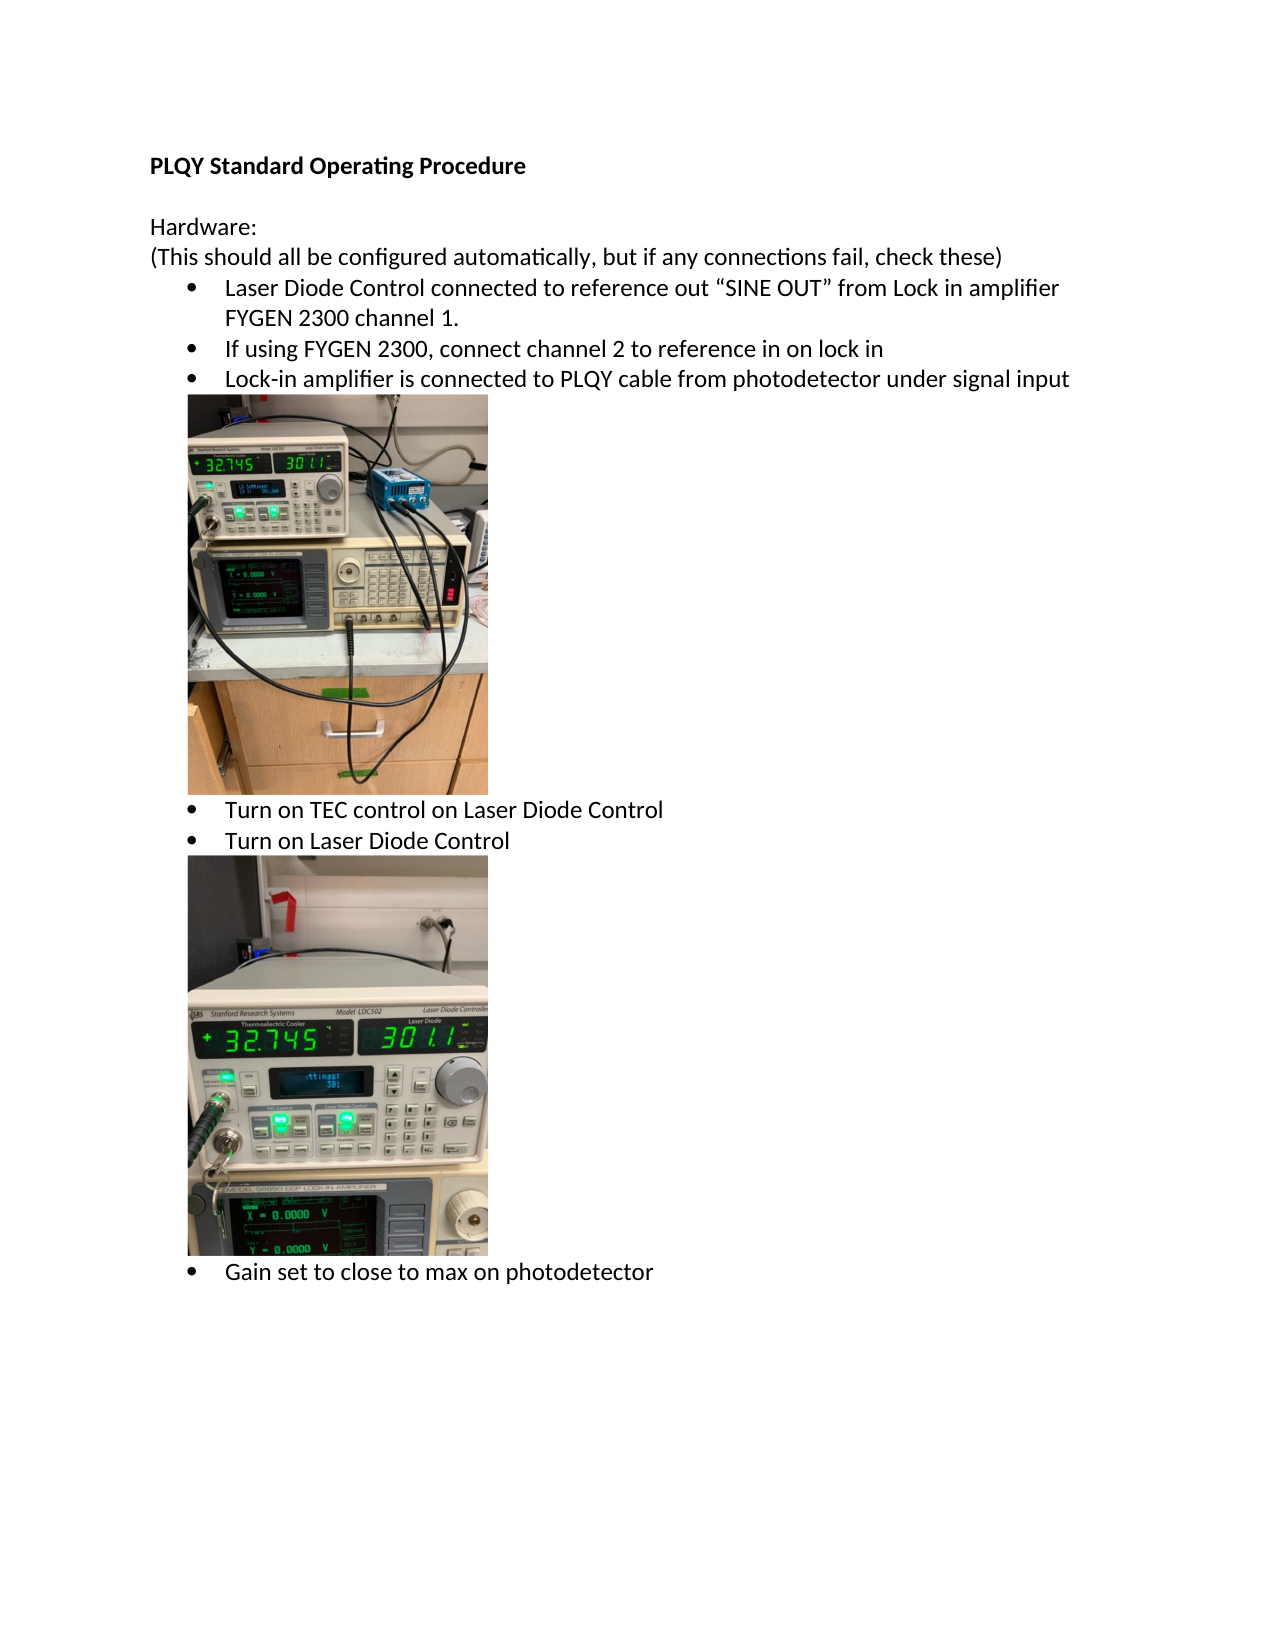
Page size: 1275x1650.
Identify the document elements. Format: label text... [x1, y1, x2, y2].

list Turn on TEC control on Laser Diode Control [187, 794, 1125, 825]
list If using FYGEN 2300, connect channel 2 to reference in on lock in [187, 333, 1125, 364]
text Hardware: [150, 211, 1125, 242]
list Lock-in amplifier is connected to PLQY cable from photodetector under signal input [187, 364, 1125, 394]
list Gain set to close to max on photodetector [187, 1256, 1125, 1286]
text PLQY Standard Operating Procedure [150, 150, 1125, 181]
picture [188, 856, 488, 1255]
text (This should all be configured automatically, but if any connections fail, check these) [150, 242, 1125, 272]
list Laser Diode Control connected to reference out “SINE OUT” from Lock in amplifier FYGEN 2300 channel 1. [187, 272, 1125, 333]
list Turn on Laser Diode Control [187, 825, 1125, 855]
picture [188, 395, 488, 794]
